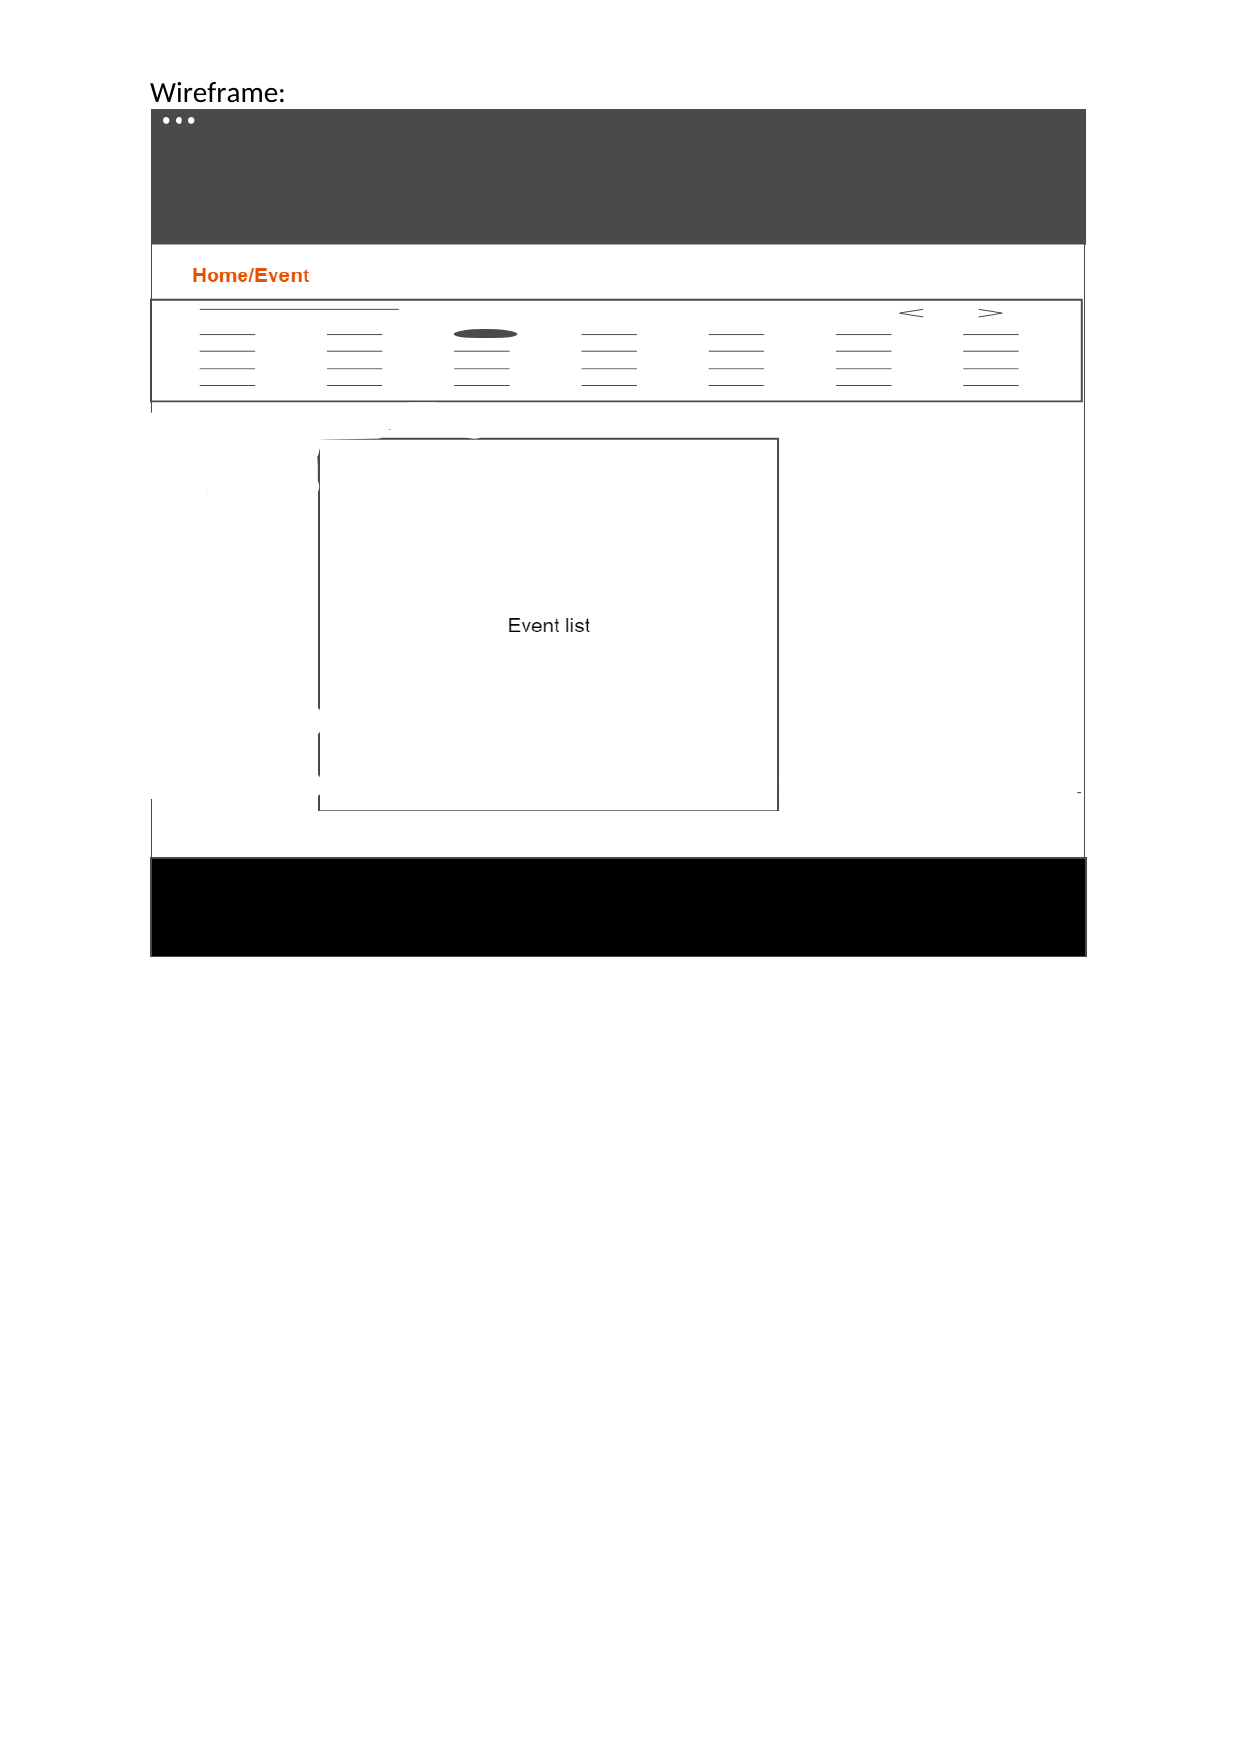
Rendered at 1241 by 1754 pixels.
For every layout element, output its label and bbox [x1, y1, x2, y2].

picture [150, 109, 1089, 957]
